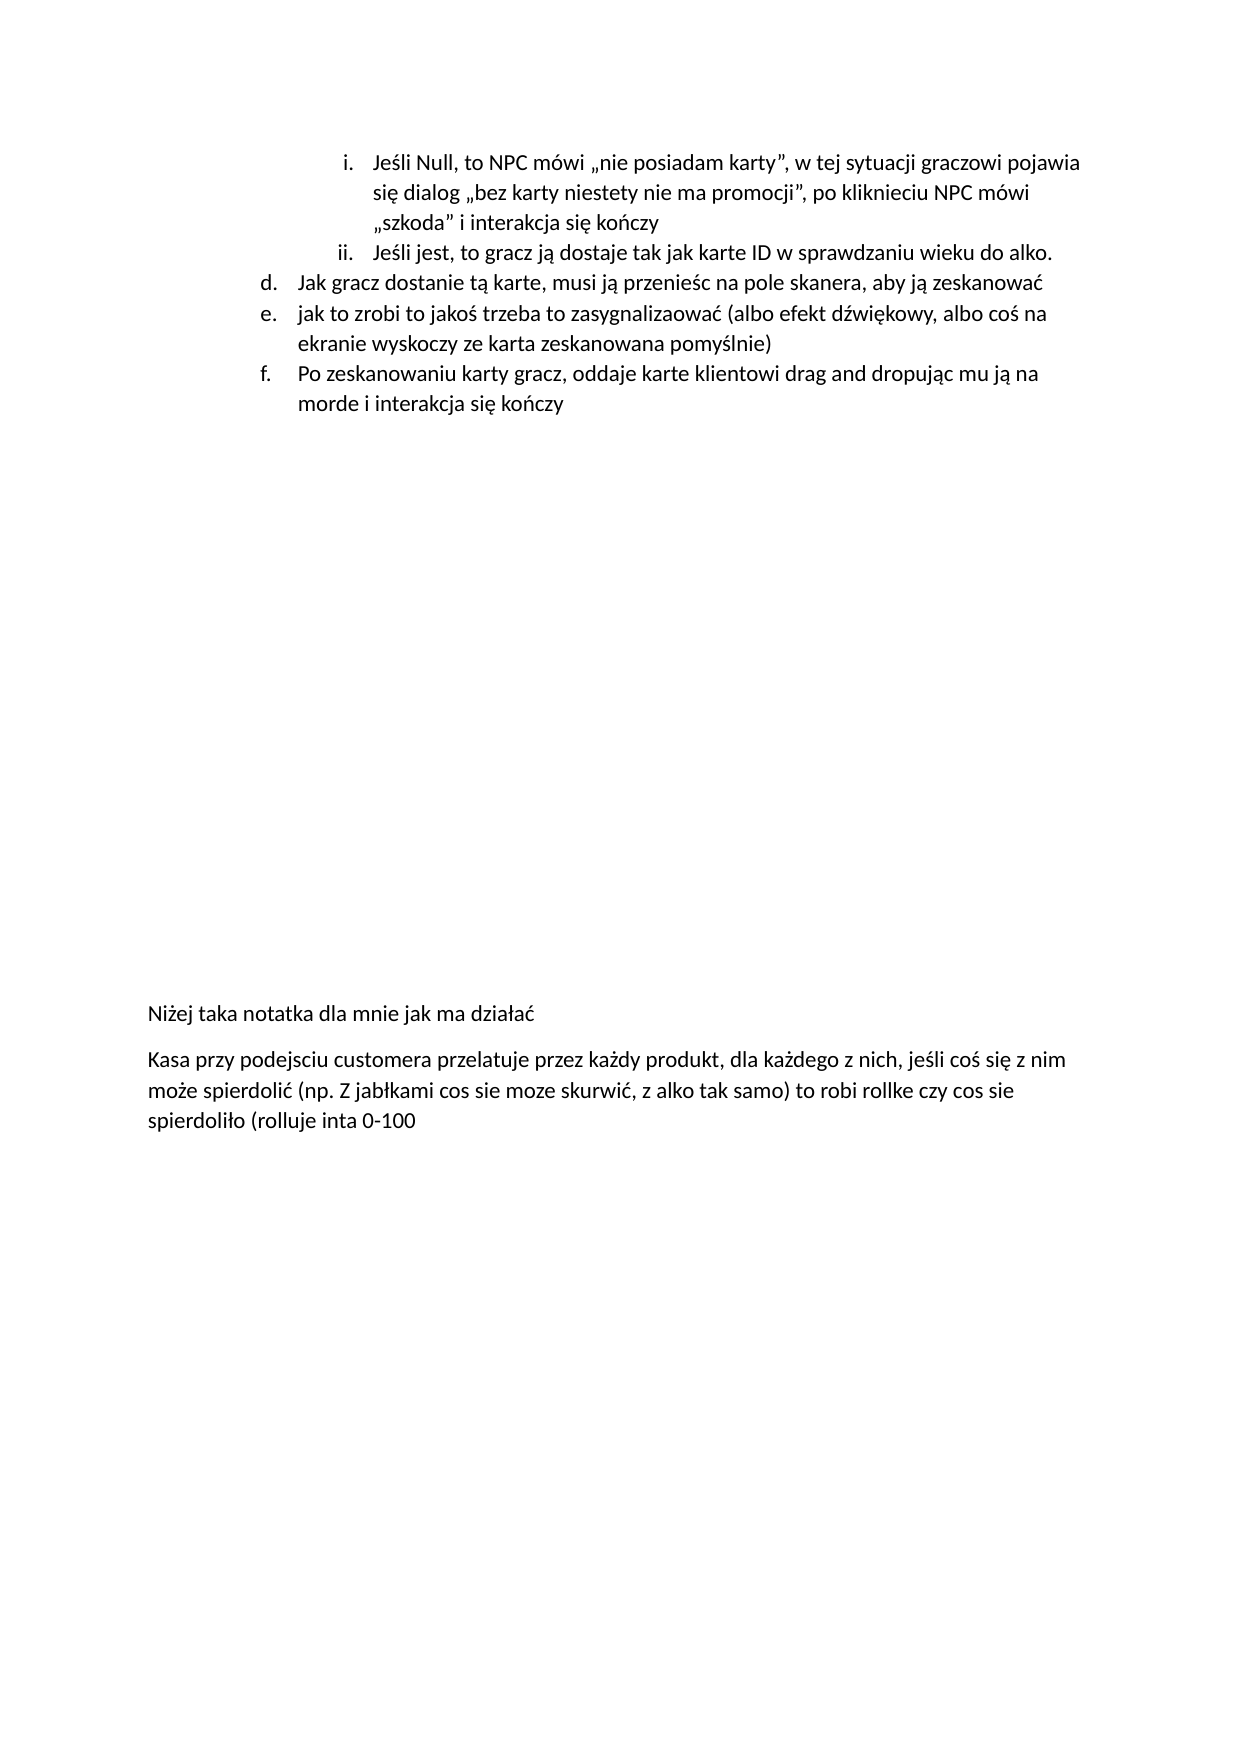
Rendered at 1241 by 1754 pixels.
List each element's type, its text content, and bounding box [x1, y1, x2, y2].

list Jeśli jest, to gracz ją dostaje tak jak karte ID w sprawdzaniu wieku do alko. [354, 238, 1093, 266]
text Kasa przy podejsciu customera przelatuje przez każdy produkt, dla każdego z nich, jeśli coś się z nim może spierdolić (np. Z jabłkami cos sie moze skurwić, z alko tak samo) to robi rollke czy cos sie spierdoliło (rolluje inta 0-100 [148, 1046, 1093, 1134]
list jak to zrobi to jakoś trzeba to zasygnalizaować (albo efekt dźwiękowy, albo coś na ekranie wyskoczy ze karta zeskanowana pomyślnie) [260, 299, 1093, 357]
list Po zeskanowaniu karty gracz, oddaje karte klientowi drag and dropując mu ją na morde i interakcja się kończy [260, 359, 1093, 417]
list Jeśli Null, to NPC mówi „nie posiadam karty”, w tej sytuacji graczowi pojawia się dialog „bez karty niestety nie ma promocji”, po kliknieciu NPC mówi „szkoda” i interakcja się kończy [354, 148, 1093, 236]
list Jak gracz dostanie tą karte, musi ją przenieśc na pole skanera, aby ją zeskanować [260, 268, 1093, 296]
text Niżej taka notatka dla mnie jak ma działać [148, 999, 1093, 1027]
